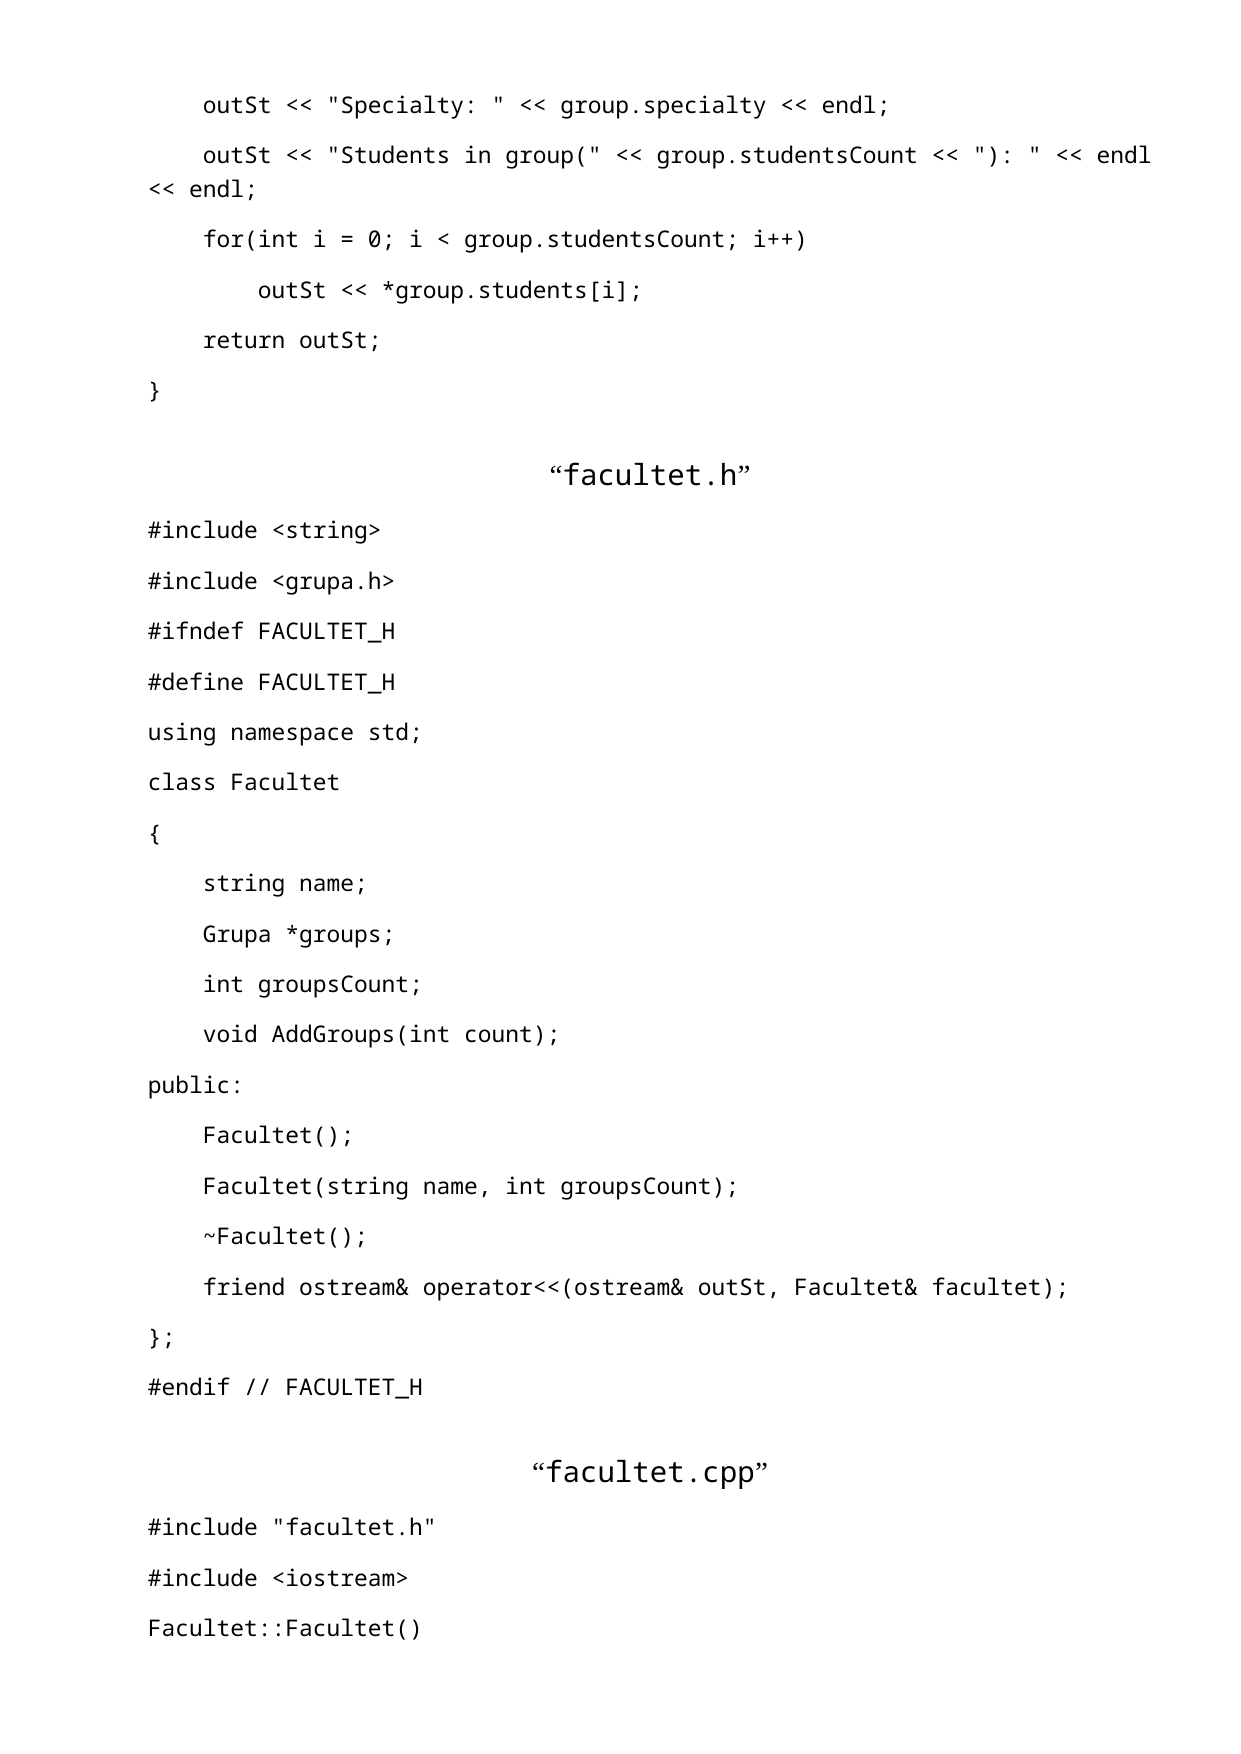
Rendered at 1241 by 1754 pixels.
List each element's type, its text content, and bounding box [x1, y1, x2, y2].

text #include <grupa.h> [148, 564, 1152, 596]
text return outSt; [148, 324, 1152, 355]
text “facultet.h” [148, 455, 1152, 494]
text } [148, 374, 1152, 436]
text for(int i = 0; i < group.studentsCount; i++) [148, 223, 1152, 254]
text #include "facultet.h" [148, 1511, 1152, 1542]
text Grupa *groups; [148, 917, 1152, 949]
text #define FACULTET_H [148, 665, 1152, 697]
text public: [148, 1069, 1152, 1100]
text #include <string> [148, 514, 1152, 545]
text friend ostream& operator<<(ostream& outSt, Facultet& facultet); [148, 1270, 1152, 1302]
text class Facultet [148, 766, 1152, 797]
text }; [148, 1321, 1152, 1352]
text outSt << *group.students[i]; [148, 273, 1152, 305]
text #include <iostream> [148, 1561, 1152, 1593]
text “facultet.cpp” [148, 1452, 1152, 1491]
text { [148, 817, 1152, 848]
text ~Facultet(); [148, 1220, 1152, 1251]
text Facultet(); [148, 1119, 1152, 1150]
text using namespace std; [148, 716, 1152, 747]
text int groupsCount; [148, 968, 1152, 999]
text #endif // FACULTET_H [148, 1371, 1152, 1433]
text void AddGroups(int count); [148, 1018, 1152, 1049]
text #ifndef FACULTET_H [148, 615, 1152, 646]
text string name; [148, 867, 1152, 898]
text outSt << "Specialty: " << group.specialty << endl; [148, 88, 1152, 120]
text Facultet(string name, int groupsCount); [148, 1169, 1152, 1201]
text outSt << "Students in group(" << group.studentsCount << "): " << endl << endl; [148, 139, 1152, 204]
text Facultet::Facultet() [148, 1612, 1152, 1643]
